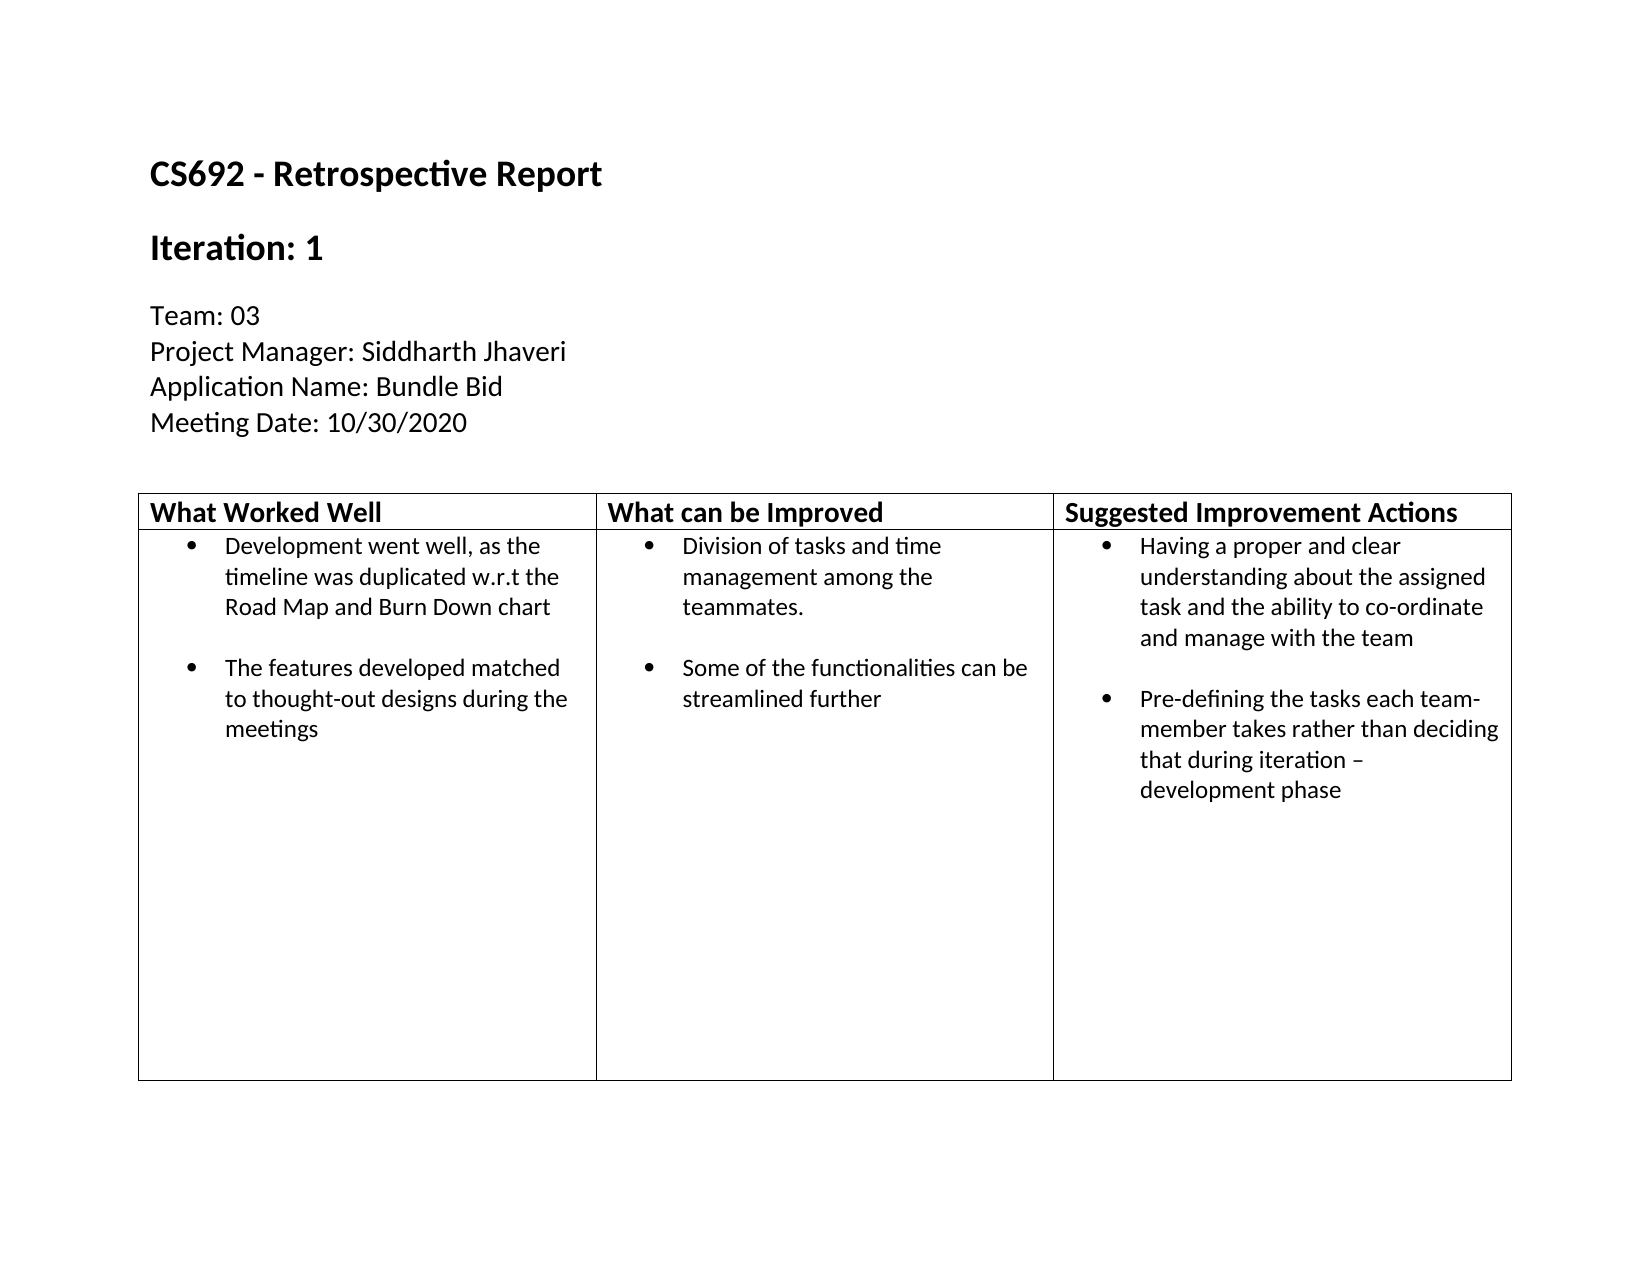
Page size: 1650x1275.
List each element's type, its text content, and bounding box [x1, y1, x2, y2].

table_cell Development went well, as the timeline was duplicated w.r.t the Road Map and Burn Down chart The features developed matched to thought-out designs during the meetings [139, 530, 596, 1080]
text Project Manager: Siddharth Jhaveri [150, 333, 1500, 368]
text Meeting Date: 10/30/2020 [150, 404, 1500, 439]
table_cell Having a proper and clear understanding about the assigned task and the ability to co-ordinate and manage with the team Pre-defining the tasks each team-member takes rather than deciding that during iteration – development phase [1054, 530, 1511, 1080]
text CS692 - Retrospective Report [150, 150, 1500, 196]
table_header Suggested Improvement Actions [1054, 494, 1511, 529]
table_header What Worked Well [139, 494, 596, 529]
table_cell Division of tasks and time management among the teammates. Some of the functionalities can be streamlined further [597, 530, 1053, 1080]
text Application Name: Bundle Bid [150, 368, 1500, 404]
table_header What can be Improved [597, 494, 1053, 529]
text Team: 03 [150, 297, 1500, 333]
text Iteration: 1 [150, 223, 1500, 269]
